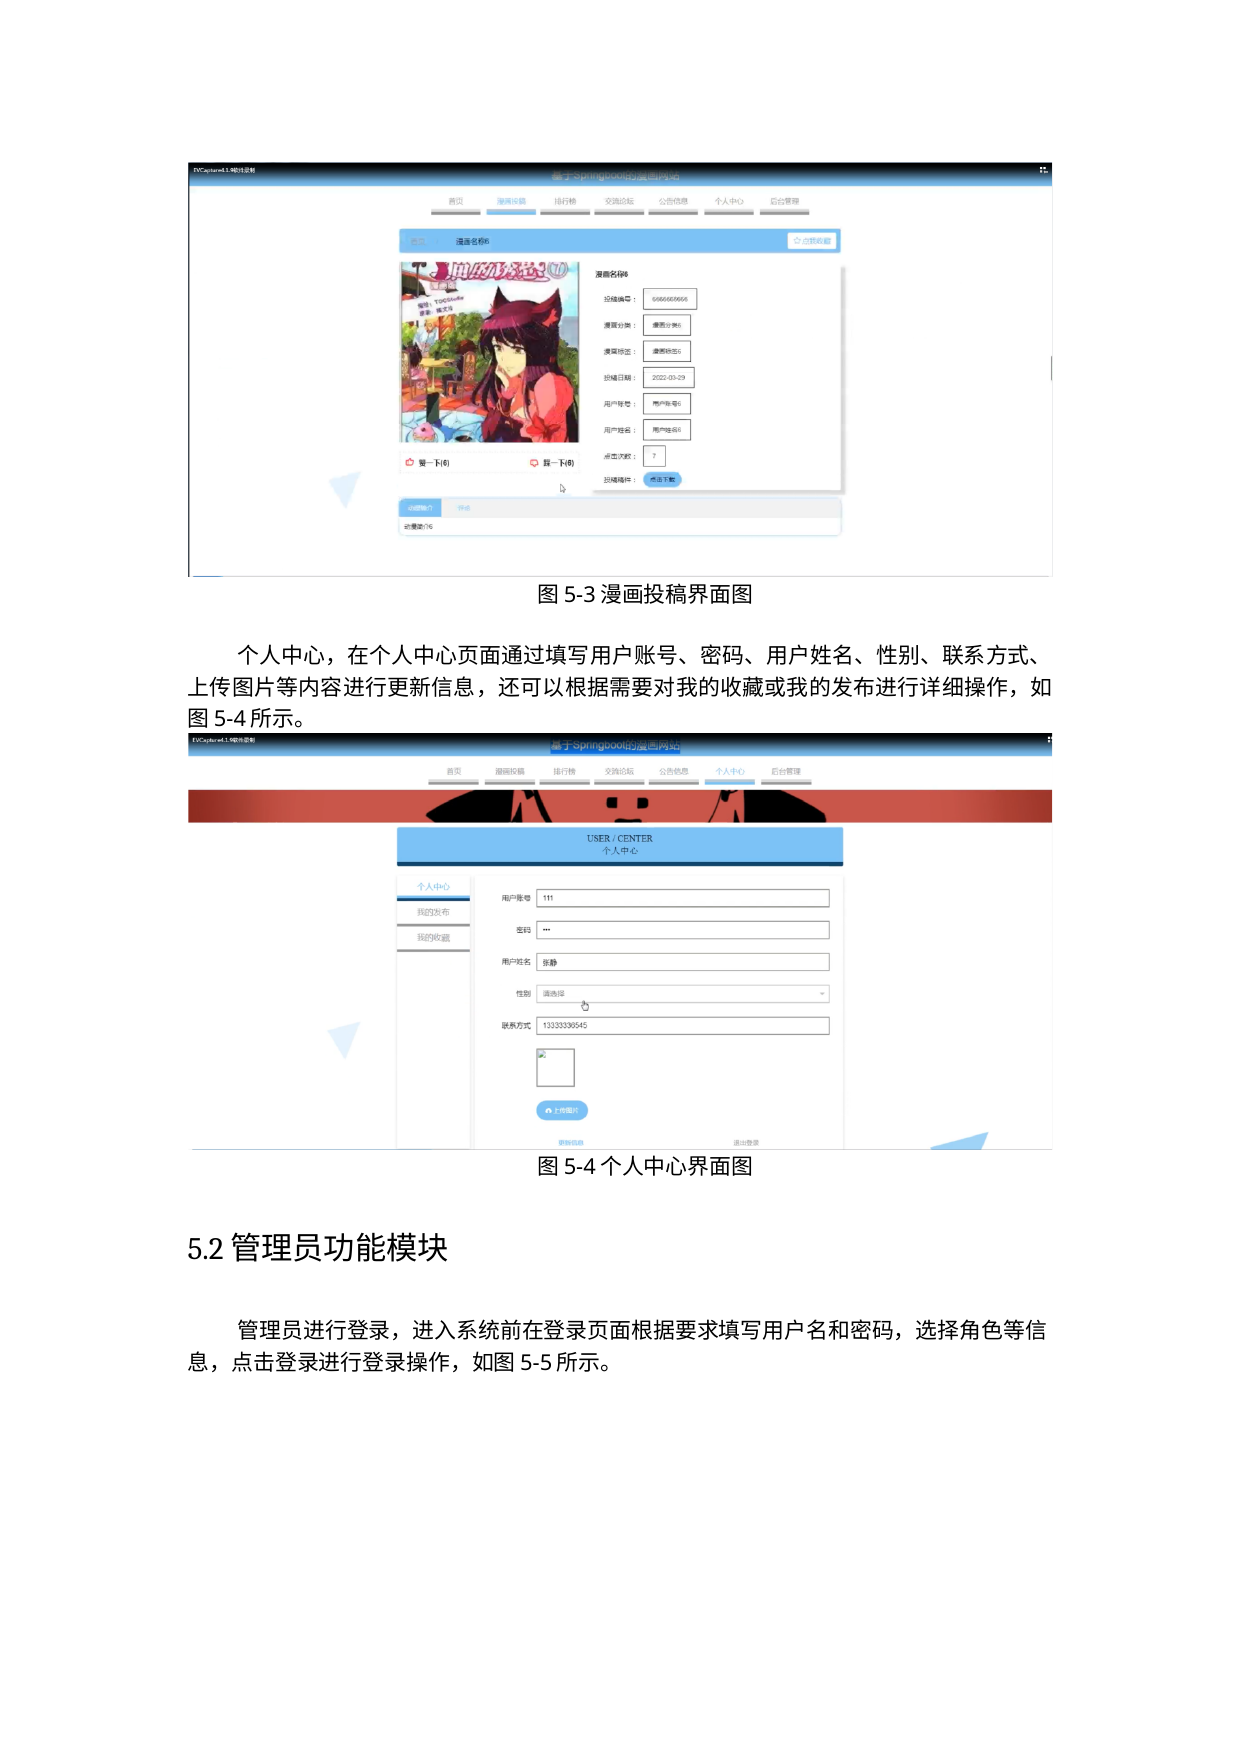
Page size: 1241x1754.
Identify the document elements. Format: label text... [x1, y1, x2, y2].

text 图5-3漫画投稿界面图 [187, 577, 1053, 608]
subtitle 5.2管理员功能模块 [187, 1213, 1053, 1278]
text 管理员进行登录，进入系统前在登录页面根据要求填写用户名和密码，选择角色等信息，点击登录进行登录操作，如图5-5所示。 [187, 1313, 1053, 1376]
picture [188, 162, 1053, 577]
text 图5-4个人中心界面图 [187, 1149, 1053, 1181]
picture [188, 733, 1053, 1150]
text 个人中心，在个人中心页面通过填写用户账号、密码、用户姓名、性别、联系方式、上传图片等内容进行更新信息，还可以根据需要对我的收藏或我的发布进行详细操作，如图5-4所示。 [187, 638, 1053, 733]
